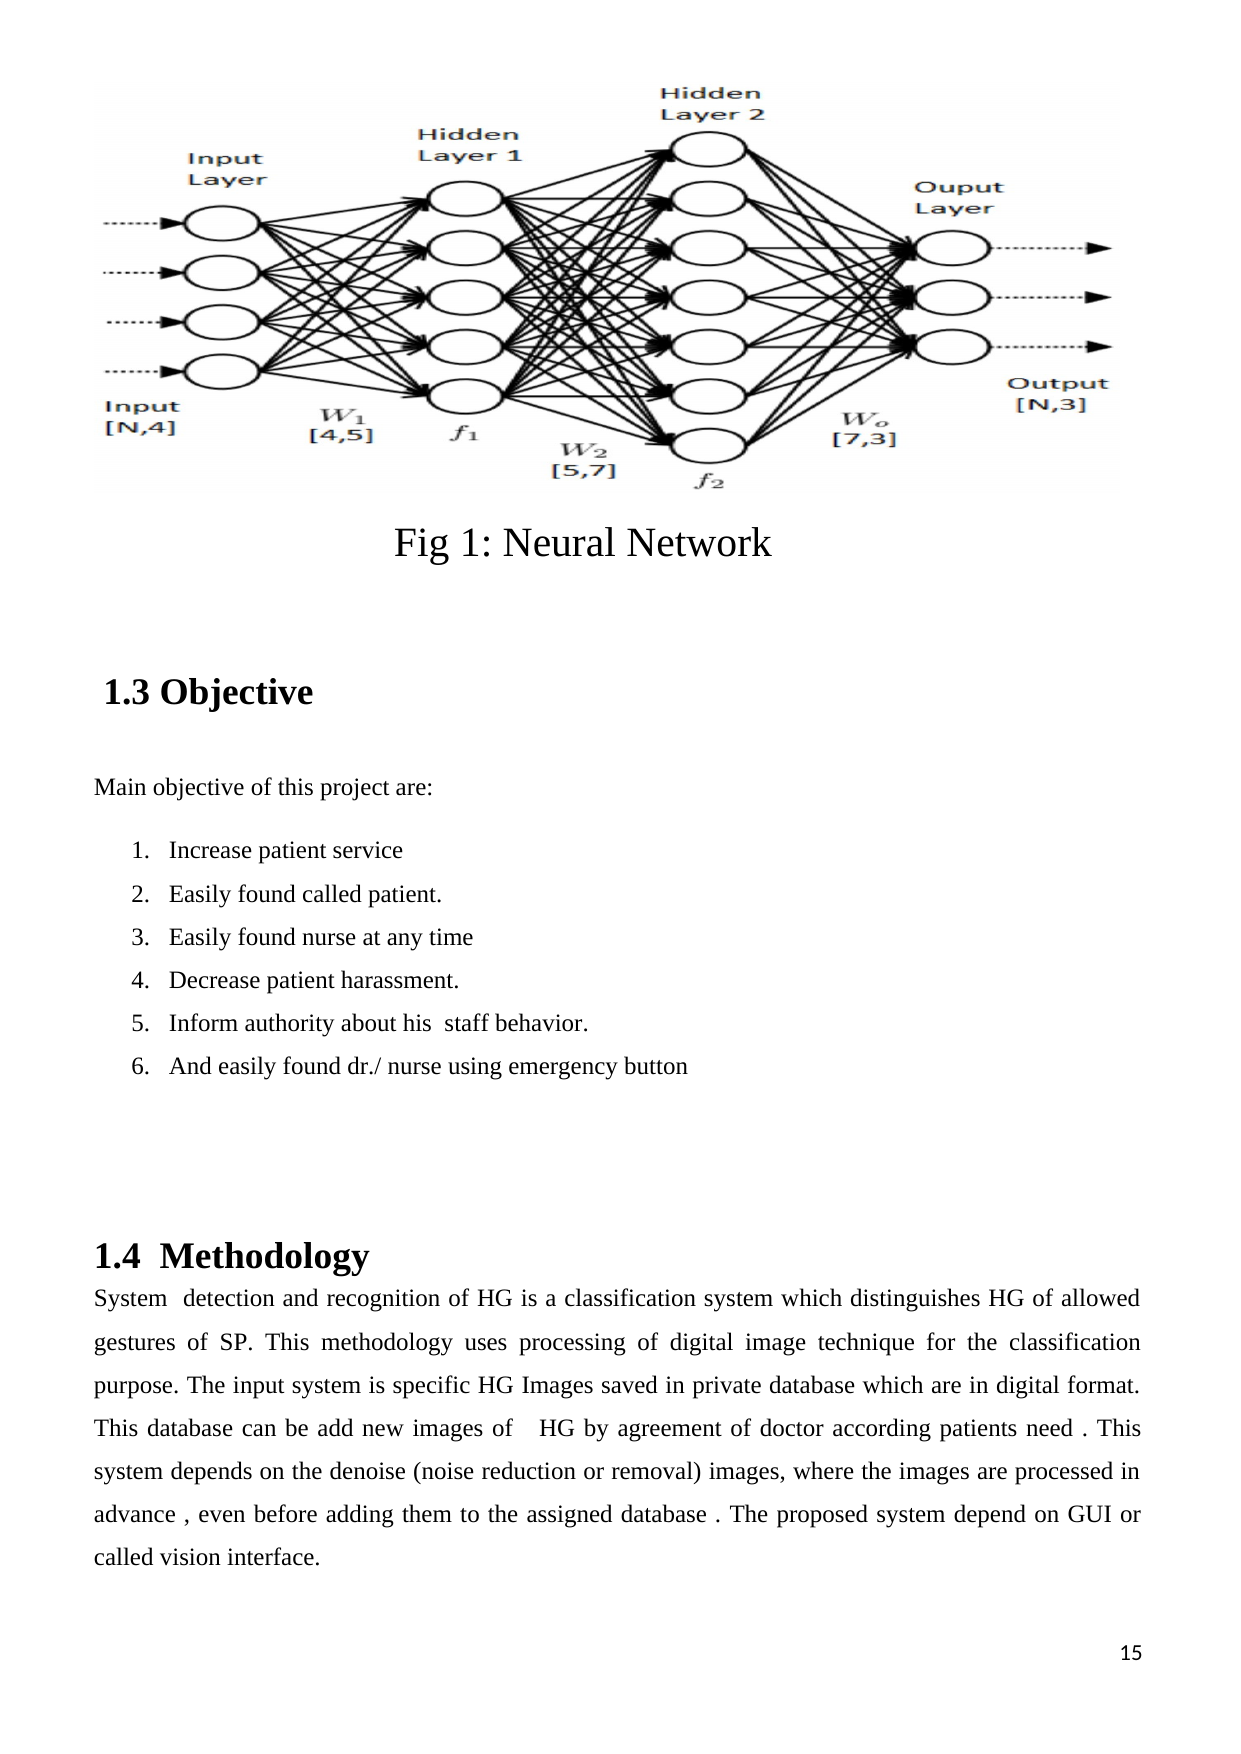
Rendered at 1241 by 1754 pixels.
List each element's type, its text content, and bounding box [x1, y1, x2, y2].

picture [93, 81, 1121, 493]
text System detection and recognition of HG is a classification system which distinguishes HG of allowed gestures of SP. This methodology uses processing of digital image technique for the classification purpose. The input system is specific HG Images saved in private database which are in digital format. This database can be add new images of HG by agreement of doctor according patients need . This system depends on the denoise (noise reduction or removal) images, where the images are processed in advance , even before adding them to the assigned database . The proposed system depend on GUI or called vision interface. [94, 1283, 1142, 1571]
list Increase patient service [131, 836, 1142, 864]
list Decrease patient harassment. [131, 965, 1142, 994]
list And easily found dr./ nurse using emergency button [131, 1051, 1142, 1080]
subtitle 1.3 Objective [94, 669, 1142, 712]
text Fig 1: Neural Network [319, 517, 1142, 565]
text Main objective of this project are: [94, 772, 1142, 800]
subtitle 1.4 Methodology [94, 1234, 1142, 1277]
list Inform authority about his staff behavior. [131, 1008, 1142, 1037]
list Easily found nurse at any time [131, 922, 1142, 951]
list Easily found called patient. [131, 879, 1142, 907]
